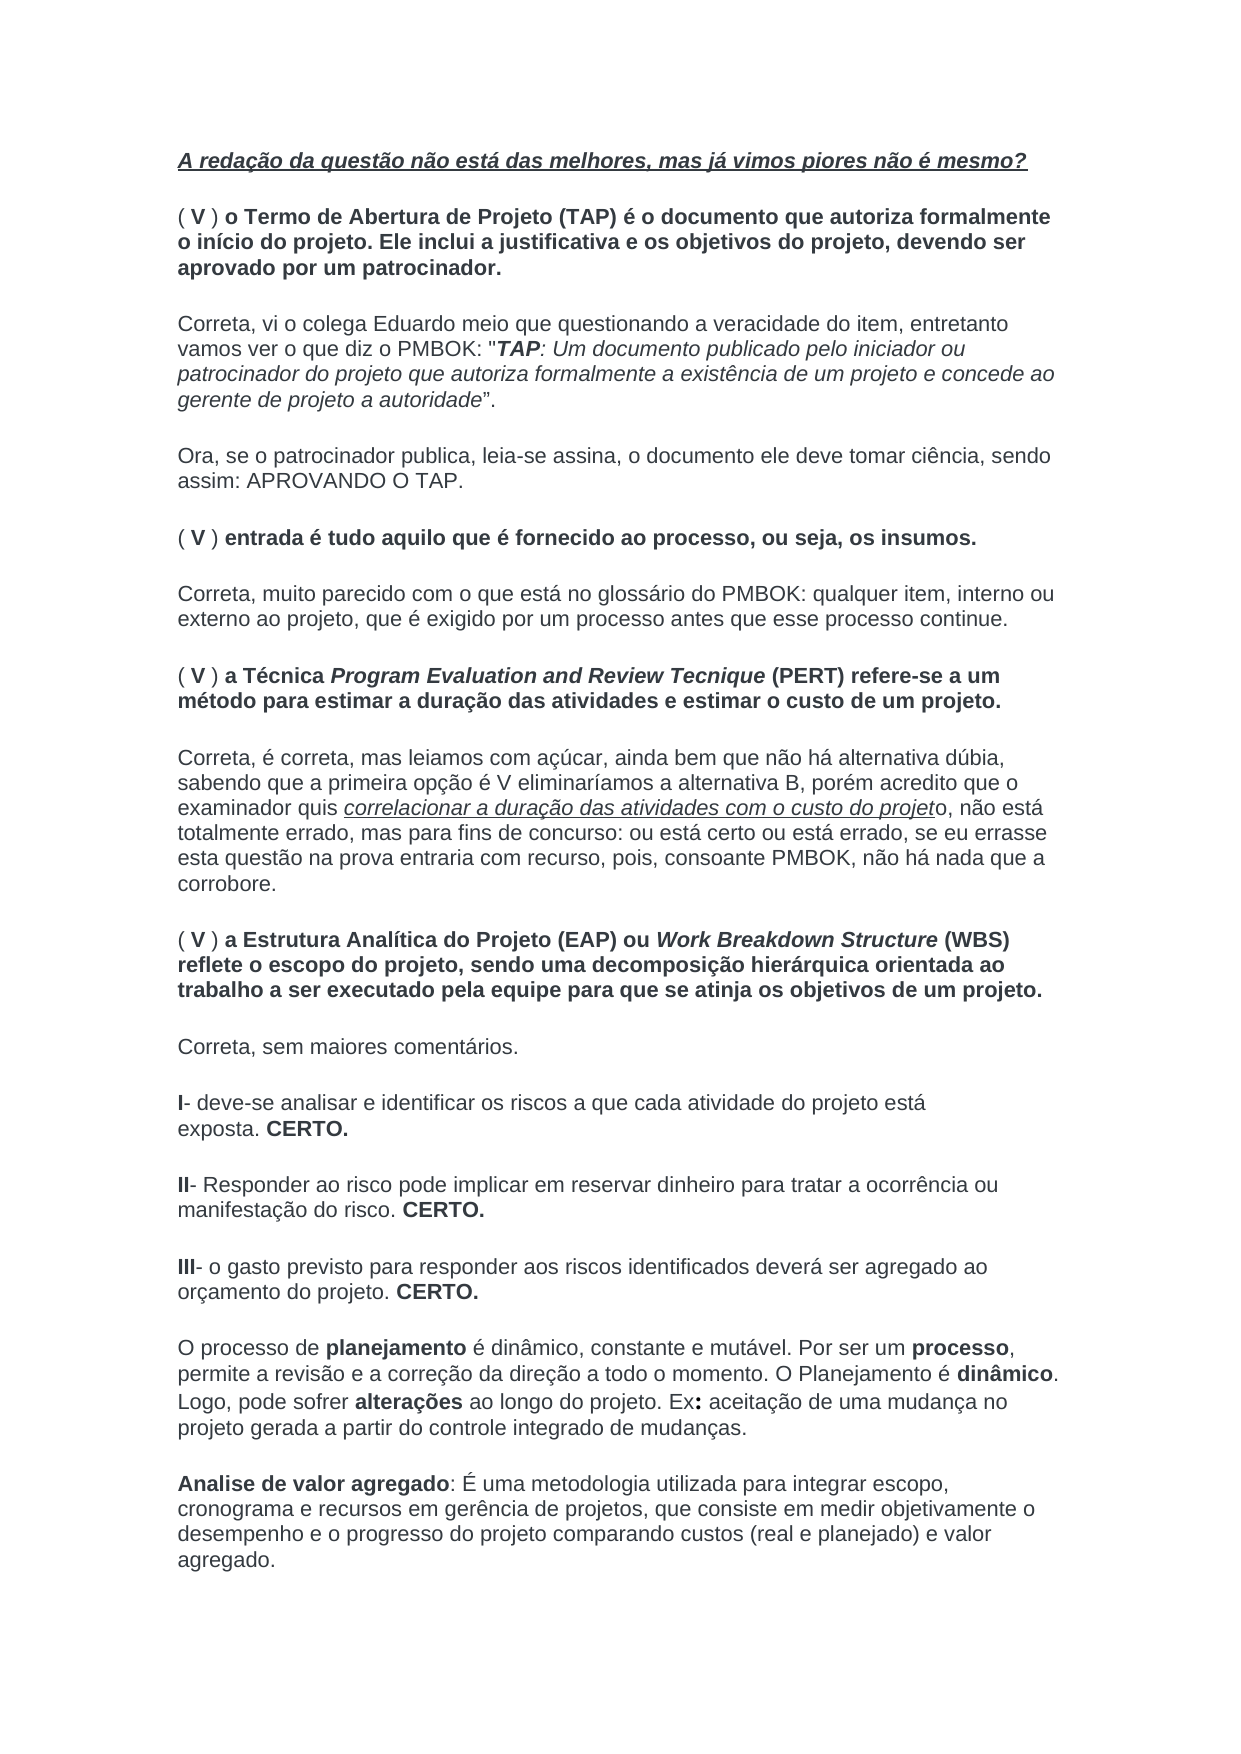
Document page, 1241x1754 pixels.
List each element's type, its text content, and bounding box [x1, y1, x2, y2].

text ( V ) entrada é tudo aquilo que é fornecido ao processo, ou seja, os insumos. [177, 525, 1063, 550]
text ( V ) o Termo de Abertura de Projeto (TAP) é o documento que autoriza formalmente o início do projeto. Ele inclui a justificativa e os objetivos do projeto, devendo ser aprovado por um patrocinador. [177, 204, 1063, 280]
text ( V ) a Técnica Program Evaluation and Review Tecnique (PERT) refere-se a um método para estimar a duração das atividades e estimar o custo de um projeto. [177, 663, 1063, 713]
text I- deve-se analisar e identificar os riscos a que cada atividade do projeto está exposta. CERTO. [177, 1090, 1063, 1141]
text ( V ) a Estrutura Analítica do Projeto (EAP) ou Work Breakdown Structure (WBS) reflete o escopo do projeto, sendo uma decomposição hierárquica orientada ao trabalho a ser executado pela equipe para que se atinja os objetivos de um projeto. [177, 927, 1063, 1003]
text Ora, se o patrocinador publica, leia-se assina, o documento ele deve tomar ciência, sendo assim: APROVANDO O TAP. [177, 443, 1063, 493]
text Analise de valor agregado: É uma metodologia utilizada para integrar escopo, cronograma e recursos em gerência de projetos, que consiste em medir objetivamente o desempenho e o progresso do projeto comparando custos (real e planejado) e valor agregado. [276, 1471, 1063, 1572]
text II- Responder ao risco pode implicar em reservar dinheiro para tratar a ocorrência ou manifestação do risco. CERTO. [177, 1172, 1063, 1222]
text III- o gasto previsto para responder aos riscos identificados deverá ser agregado ao orçamento do projeto. CERTO. [177, 1254, 1063, 1304]
text Correta, vi o colega Eduardo meio que questionando a veracidade do item, entretanto vamos ver o que diz o PMBOK: "TAP: Um documento publicado pelo iniciador ou patrocinador do projeto que autoriza formalmente a existência de um projeto e concede ao gerente de projeto a autoridade”. [177, 311, 1063, 412]
text A redação da questão não está das melhores, mas já vimos piores não é mesmo? [177, 148, 1063, 173]
text Correta, muito parecido com o que está no glossário do PMBOK: qualquer item, interno ou externo ao projeto, que é exigido por um processo antes que esse processo continue. [177, 581, 1063, 632]
text Correta, sem maiores comentários. [177, 1034, 1063, 1059]
text Correta, é correta, mas leiamos com açúcar, ainda bem que não há alternativa dúbia, sabendo que a primeira opção é V eliminaríamos a alternativa B, porém acredito que o examinador quis correlacionar a duração das atividades com o custo do projeto, não está totalmente errado, mas para fins de concurso: ou está certo ou está errado, se eu errasse esta questão na prova entraria com recurso, pois, consoante PMBOK, não há nada que a corrobore. [177, 744, 1063, 896]
text O processo de planejamento é dinâmico, constante e mutável. Por ser um processo, permite a revisão e a correção da direção a todo o momento. O Planejamento é dinâmico. Logo, pode sofrer alterações ao longo do projeto. Ex: aceitação de uma mudança no projeto gerada a partir do controle integrado de mudanças. [177, 1335, 1063, 1440]
